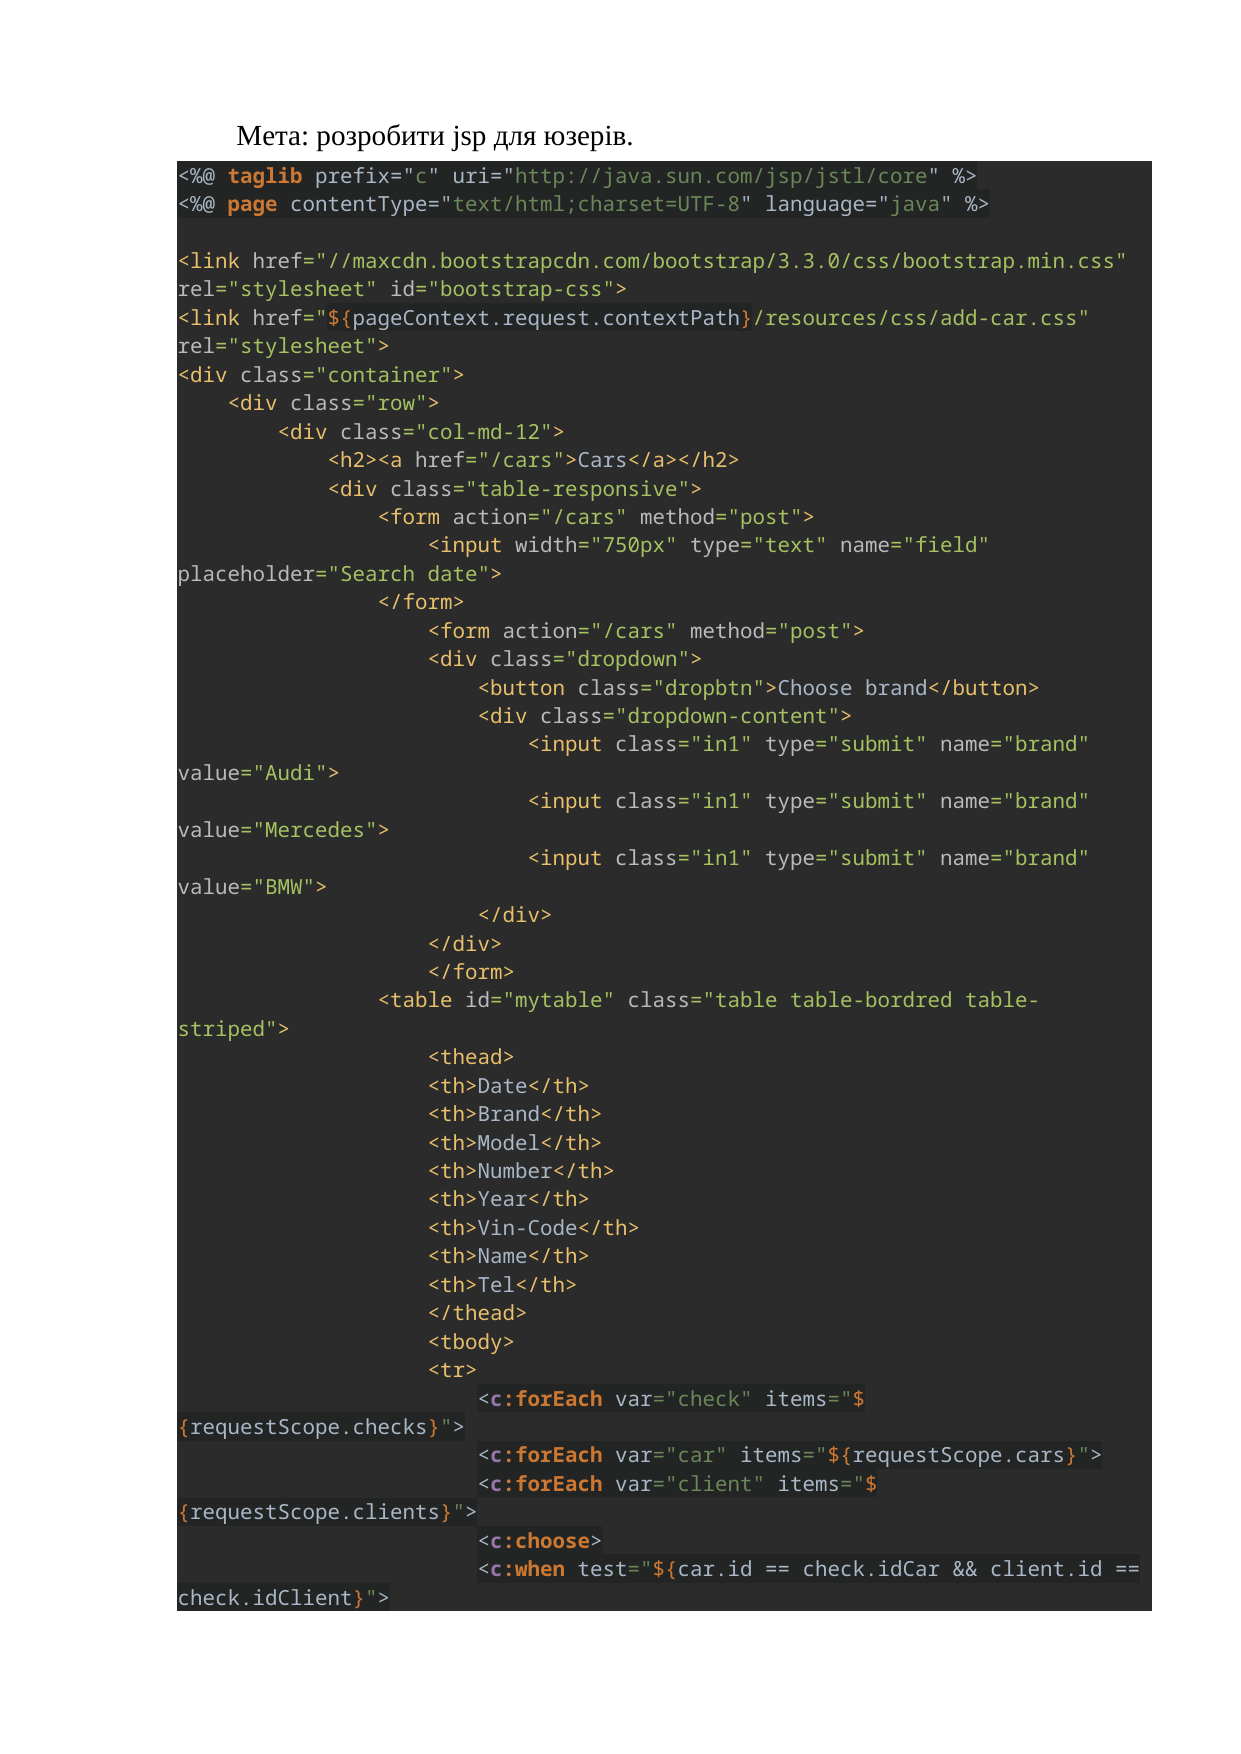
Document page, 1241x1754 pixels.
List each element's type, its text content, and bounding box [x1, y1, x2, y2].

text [177, 161, 1152, 1611]
text Мета: розробити jsp для юзерів. [236, 118, 1152, 152]
